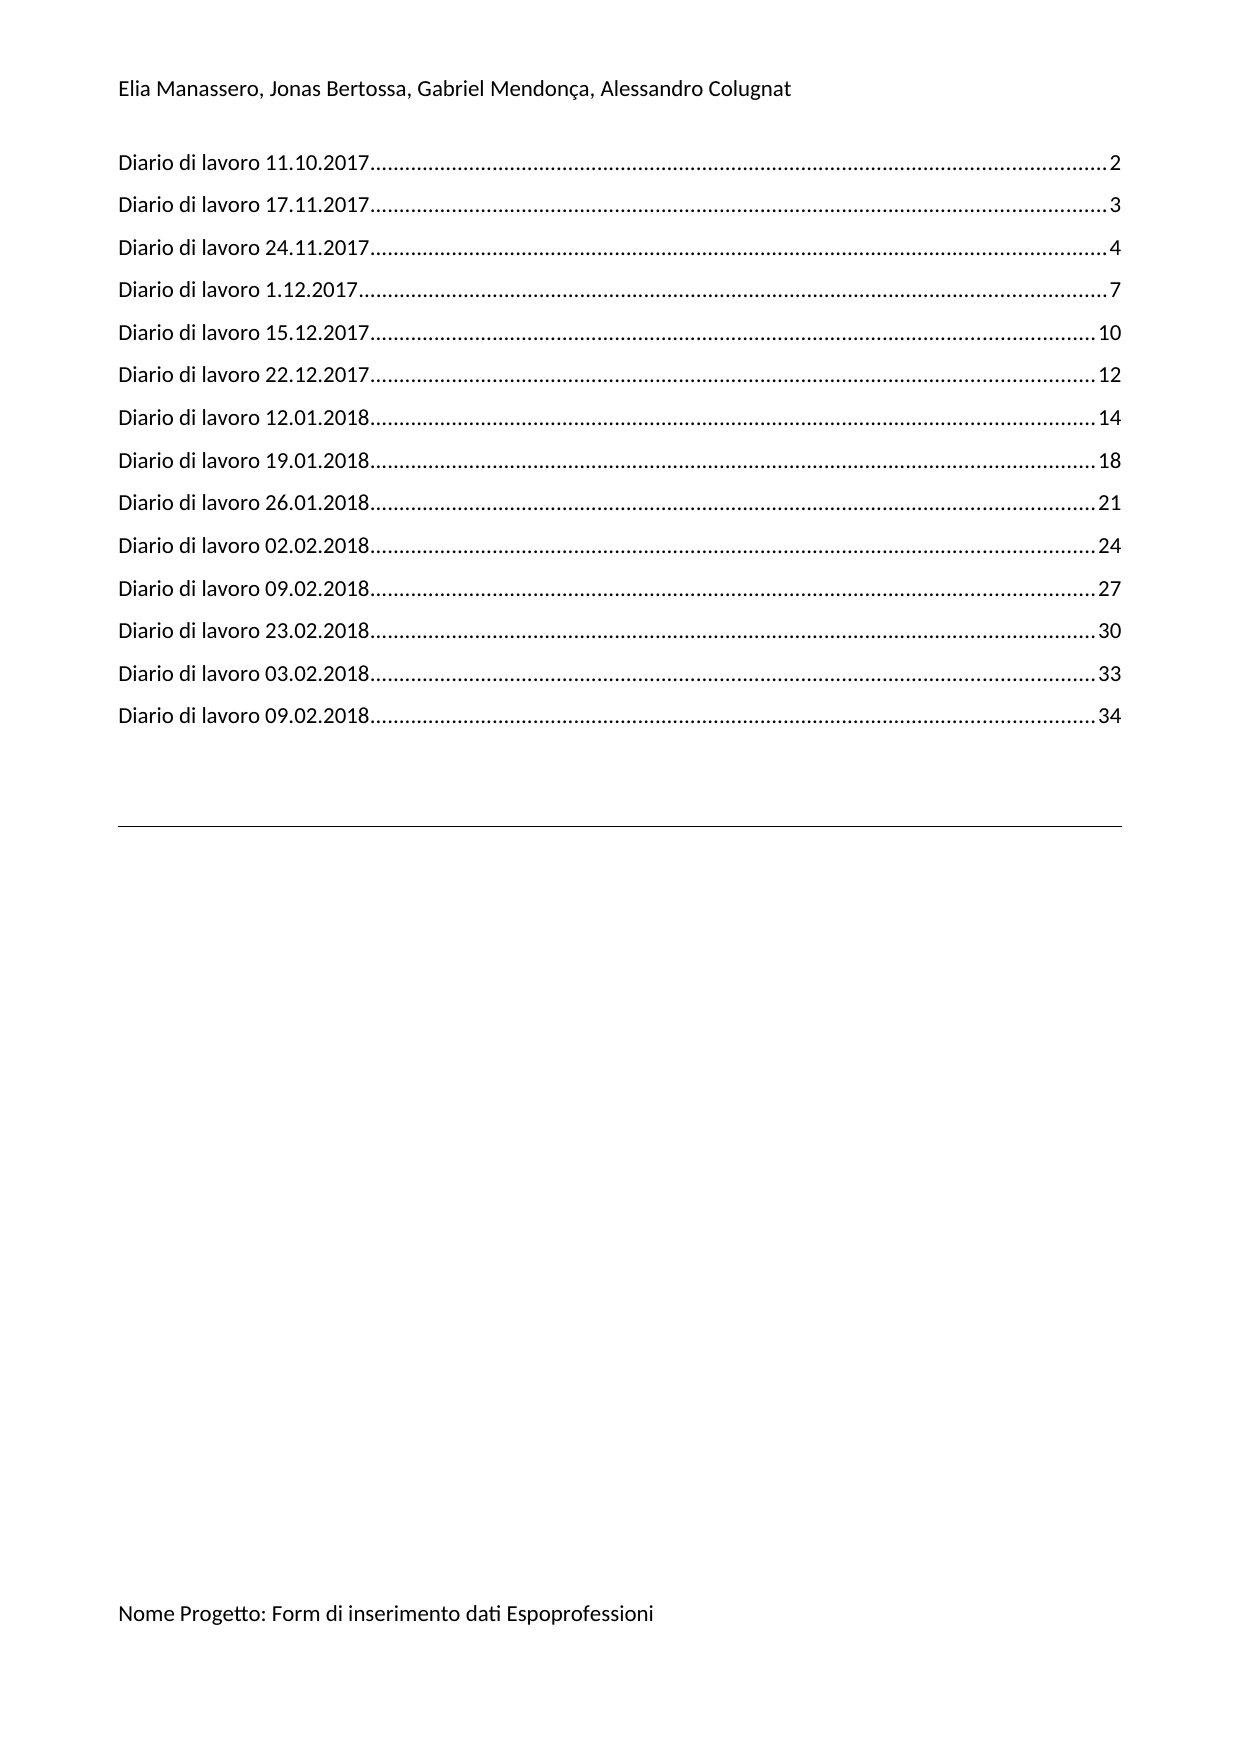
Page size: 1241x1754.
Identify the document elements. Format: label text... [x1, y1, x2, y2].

text Diario di lavoro 22.12.2017 12 [118, 361, 1122, 389]
text Diario di lavoro 11.10.2017 2 [118, 148, 1122, 176]
text Diario di lavoro 02.02.2018 24 [118, 531, 1122, 559]
text Diario di lavoro 17.11.2017 3 [118, 190, 1122, 218]
text Diario di lavoro 26.01.2018 21 [118, 488, 1122, 516]
text Diario di lavoro 15.12.2017 10 [118, 318, 1122, 346]
text Diario di lavoro 09.02.2018 27 [118, 574, 1122, 602]
text Diario di lavoro 23.02.2018 30 [118, 616, 1122, 644]
text Diario di lavoro 09.02.2018 34 [118, 701, 1122, 729]
text Diario di lavoro 03.02.2018 33 [118, 659, 1122, 687]
text Diario di lavoro 24.11.2017 4 [118, 233, 1122, 261]
text Diario di lavoro 19.01.2018 18 [118, 446, 1122, 474]
text Diario di lavoro 1.12.2017 7 [118, 275, 1122, 303]
text Diario di lavoro 12.01.2018 14 [118, 403, 1122, 431]
